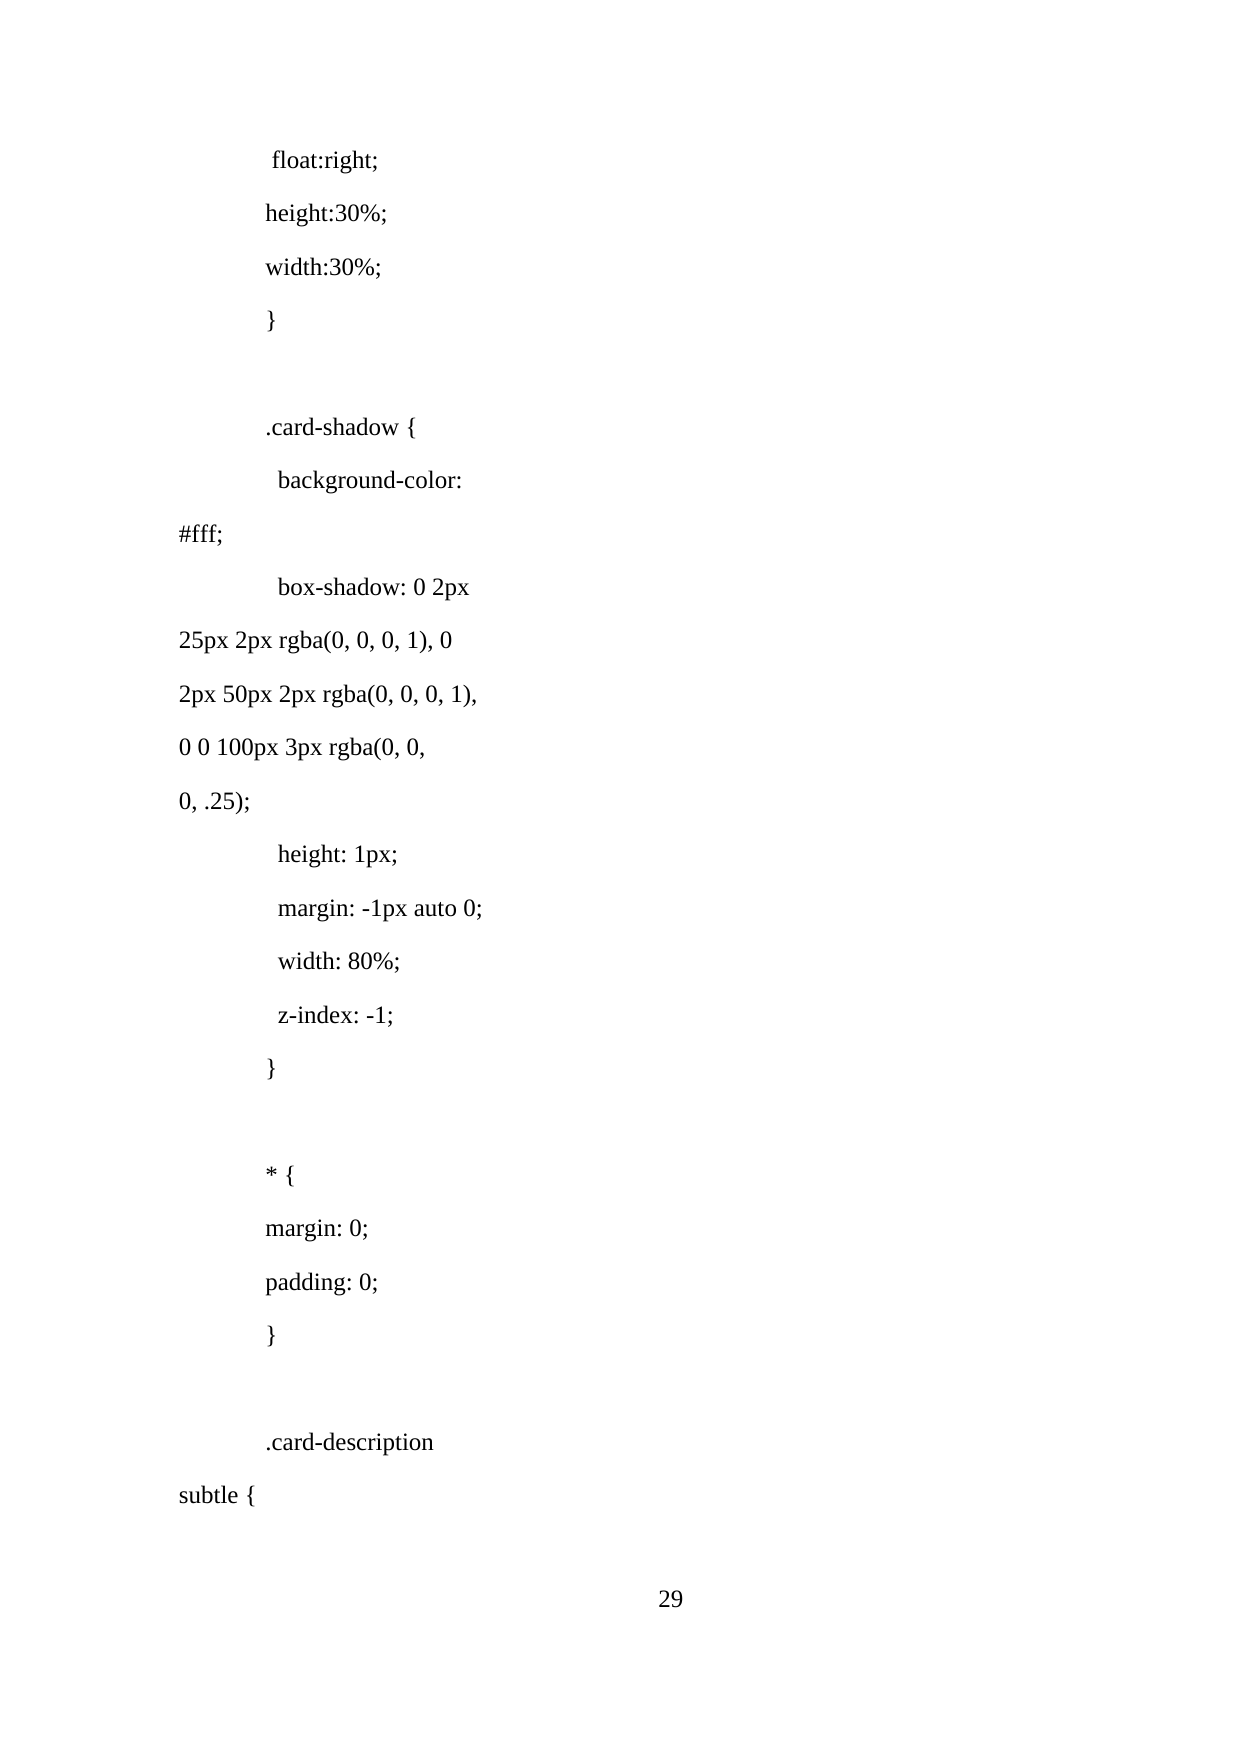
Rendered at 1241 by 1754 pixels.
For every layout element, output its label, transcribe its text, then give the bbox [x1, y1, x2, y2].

text box-shadow: 0 2px 25px 2px rgba(0, 0, 0, 1), 0 2px 50px 2px rgba(0, 0, 0, 1), 0 0 100px 3px rgba(0, 0, 0, .25); [179, 572, 491, 815]
text z-index: -1; [179, 1000, 491, 1028]
text } [179, 1320, 491, 1349]
text .card-description subtle { [179, 1427, 491, 1509]
text } [179, 1053, 491, 1082]
text float:right; [179, 145, 491, 173]
text } [179, 305, 491, 334]
text height:30%; [179, 198, 491, 227]
text height: 1px; [179, 839, 491, 868]
text margin: -1px auto 0; [179, 893, 491, 922]
text .card-shadow { [179, 412, 491, 441]
text background-color: #fff; [179, 465, 491, 547]
text margin: 0; [179, 1213, 491, 1242]
text padding: 0; [179, 1267, 491, 1296]
text width:30%; [179, 252, 491, 280]
text width: 80%; [179, 946, 491, 975]
text * { [179, 1160, 491, 1189]
